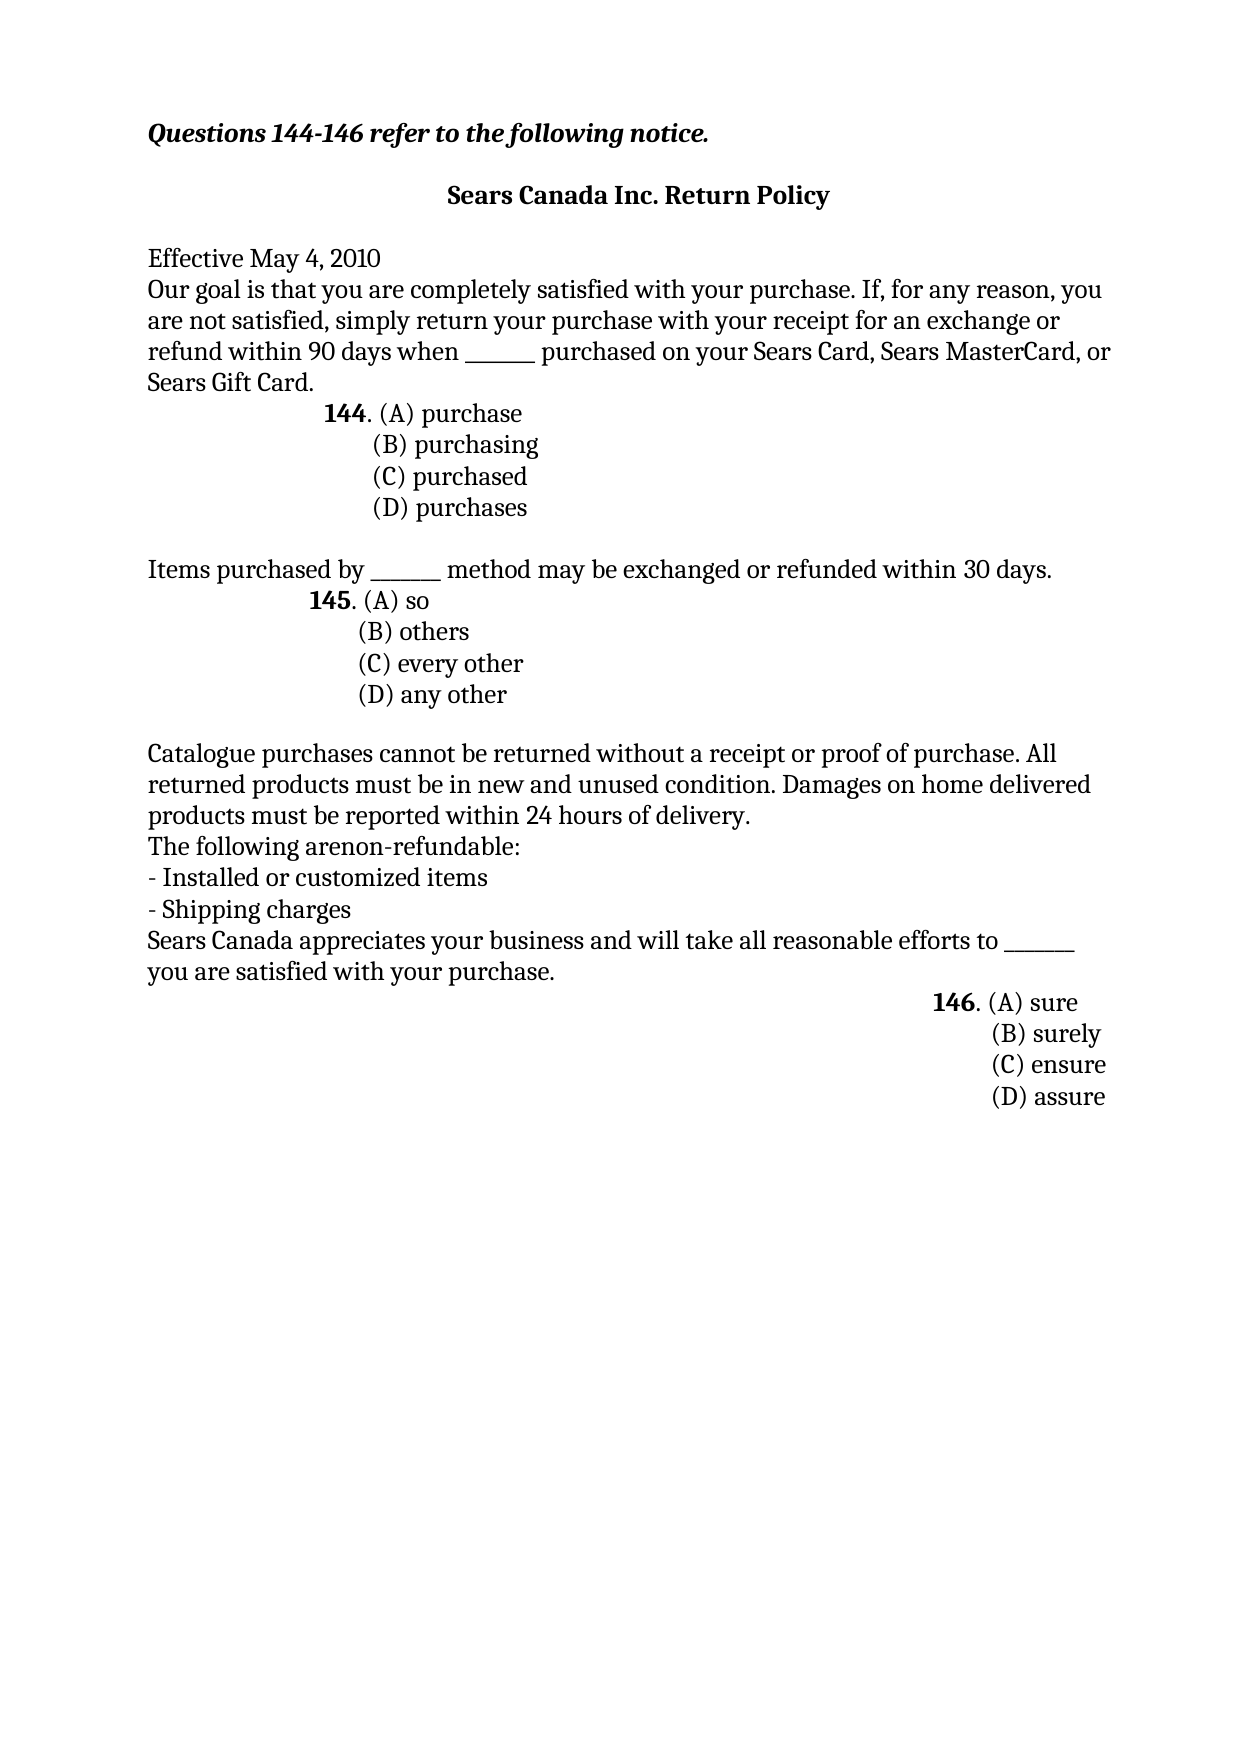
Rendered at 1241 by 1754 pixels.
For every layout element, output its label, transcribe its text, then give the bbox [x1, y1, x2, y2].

text Catalogue purchases cannot be returned without a receipt or proof of purchase. All returned products must be in new and unused condition. Damages on home delivered products must be reported within 24 hours of delivery. [148, 738, 1122, 831]
text 144. (A) purchase (B) purchasing (C) purchased (D) purchases [324, 398, 1122, 523]
text Questions 144-146 refer to the following notice. [148, 118, 1122, 149]
text Items purchased by _______ method may be exchanged or refunded within 30 days. [148, 523, 1122, 585]
text The following arenon-refundable: [148, 831, 1122, 862]
text Effective May 4, 2010 Our goal is that you are completely satisfied with your purchase. If, for any reason, you are not satisfied, simply return your purchase with your receipt for an exchange or refund within 90 days when _______ purchased on your Sears Card, Sears MasterCard, or Sears Gift Card. [148, 212, 1122, 398]
text 145. (A) so (B) others (C) every other (D) any other [148, 585, 1122, 738]
text Sears Canada appreciates your business and will take all reasonable efforts to _______ you are satisfied with your purchase. [148, 925, 1122, 987]
text - Installed or customized items - Shipping charges [148, 862, 1122, 925]
text 146. (A) sure (B) surely (C) ensure (D) assure [148, 987, 1122, 1202]
text Sears Canada Inc. Return Policy [148, 149, 1122, 212]
